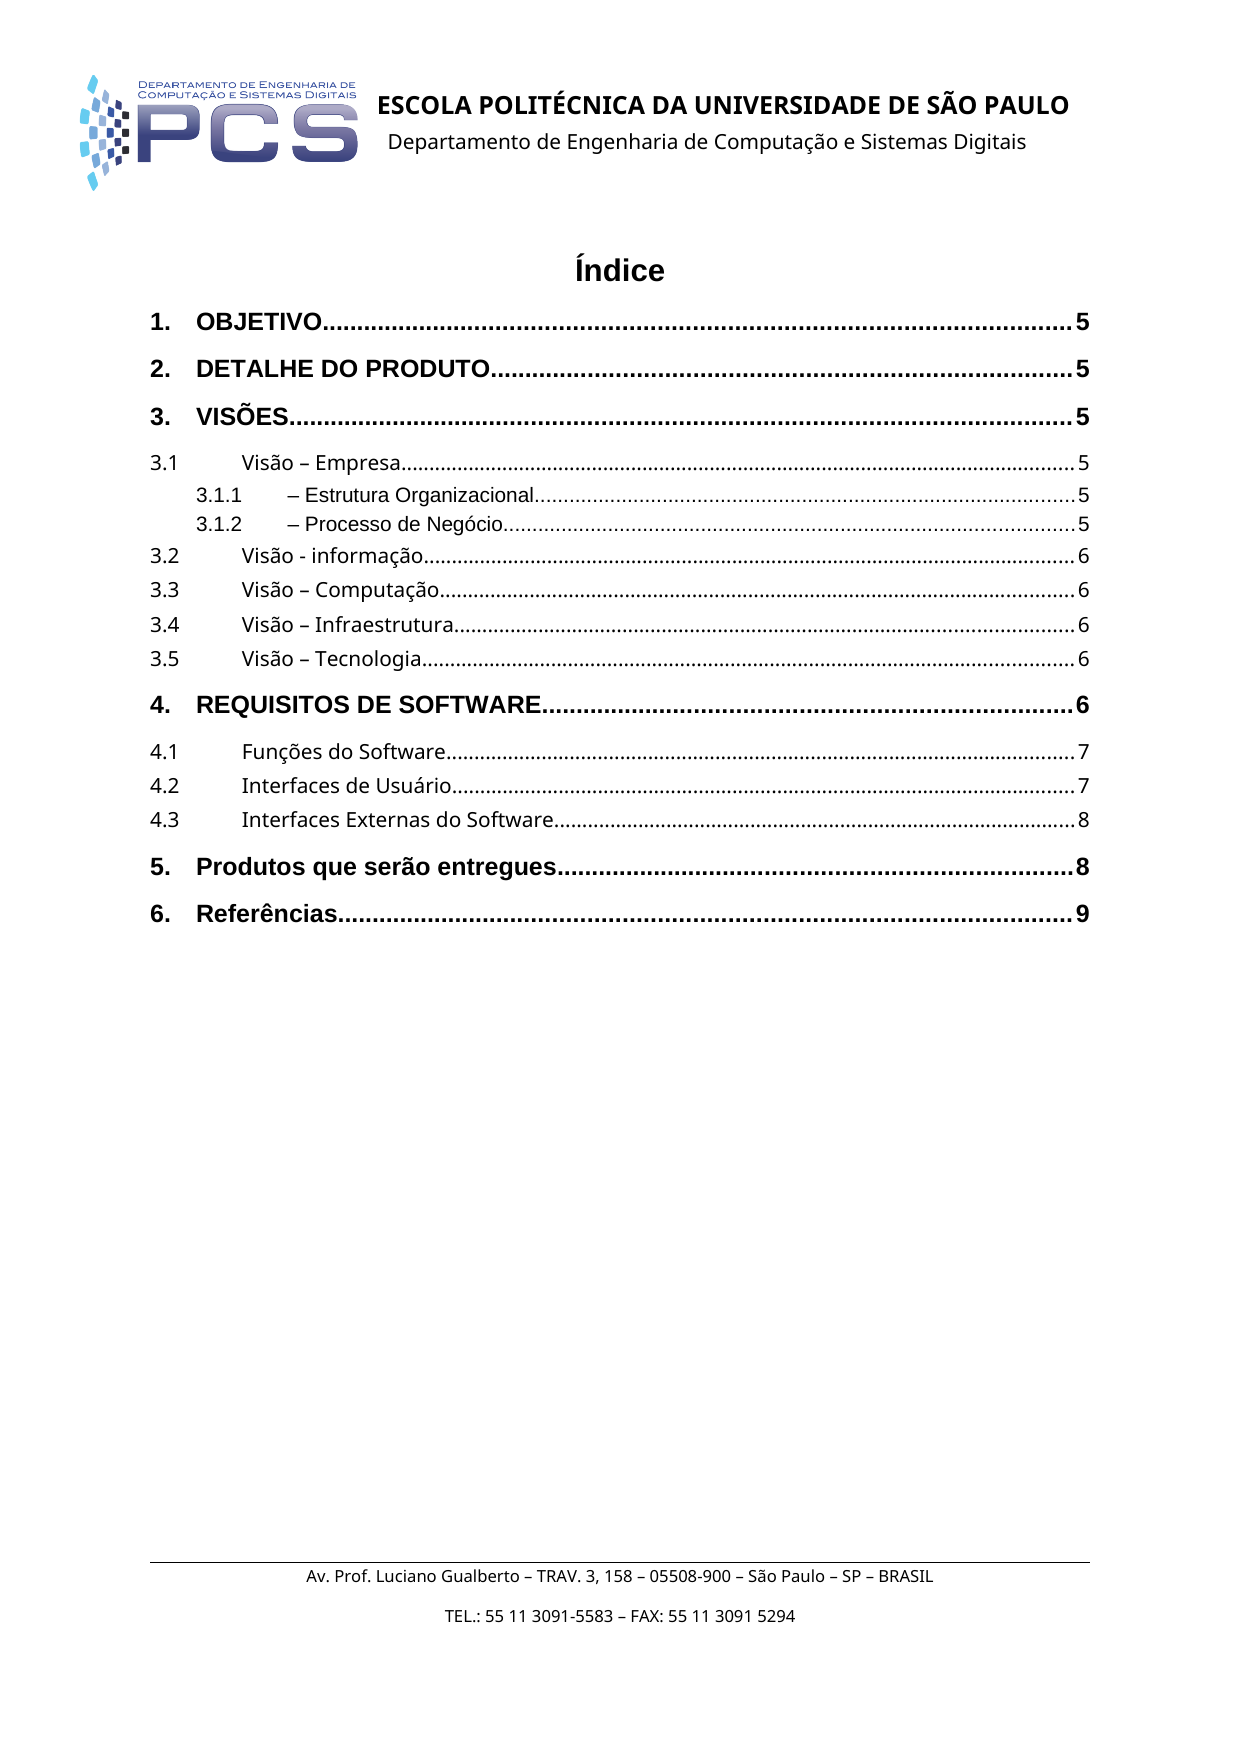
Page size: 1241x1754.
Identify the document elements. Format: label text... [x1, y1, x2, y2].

text 4.1 Funções do Software 7 [150, 737, 1090, 766]
text 3.1 Visão – Empresa 5 [150, 448, 1090, 477]
text 3. VISÕES 5 [150, 401, 1090, 430]
text 3.2 Visão - informação 6 [150, 542, 1090, 570]
text 1. OBJETIVO 5 [150, 307, 1090, 336]
text 4. REQUISITOS DE SOFTWARE 6 [150, 690, 1090, 719]
text 3.1.1 – Estrutura Organizacional 5 [196, 483, 1090, 507]
text 3.5 Visão – Tecnologia 6 [150, 644, 1090, 672]
text Índice [150, 252, 1090, 288]
text 2. DETALHE DO PRODUTO 5 [150, 354, 1090, 383]
text 5. Produtos que serão entregues 8 [150, 852, 1090, 881]
text 6. Referências 9 [150, 899, 1090, 928]
text 3.3 Visão – Computação 6 [150, 576, 1090, 604]
text 4.3 Interfaces Externas do Software 8 [150, 806, 1090, 834]
text 4.2 Interfaces de Usuário 7 [150, 771, 1090, 800]
text 3.4 Visão – Infraestrutura 6 [150, 610, 1090, 638]
picture [79, 75, 358, 191]
text 3.1.2 – Processo de Negócio 5 [196, 512, 1090, 536]
